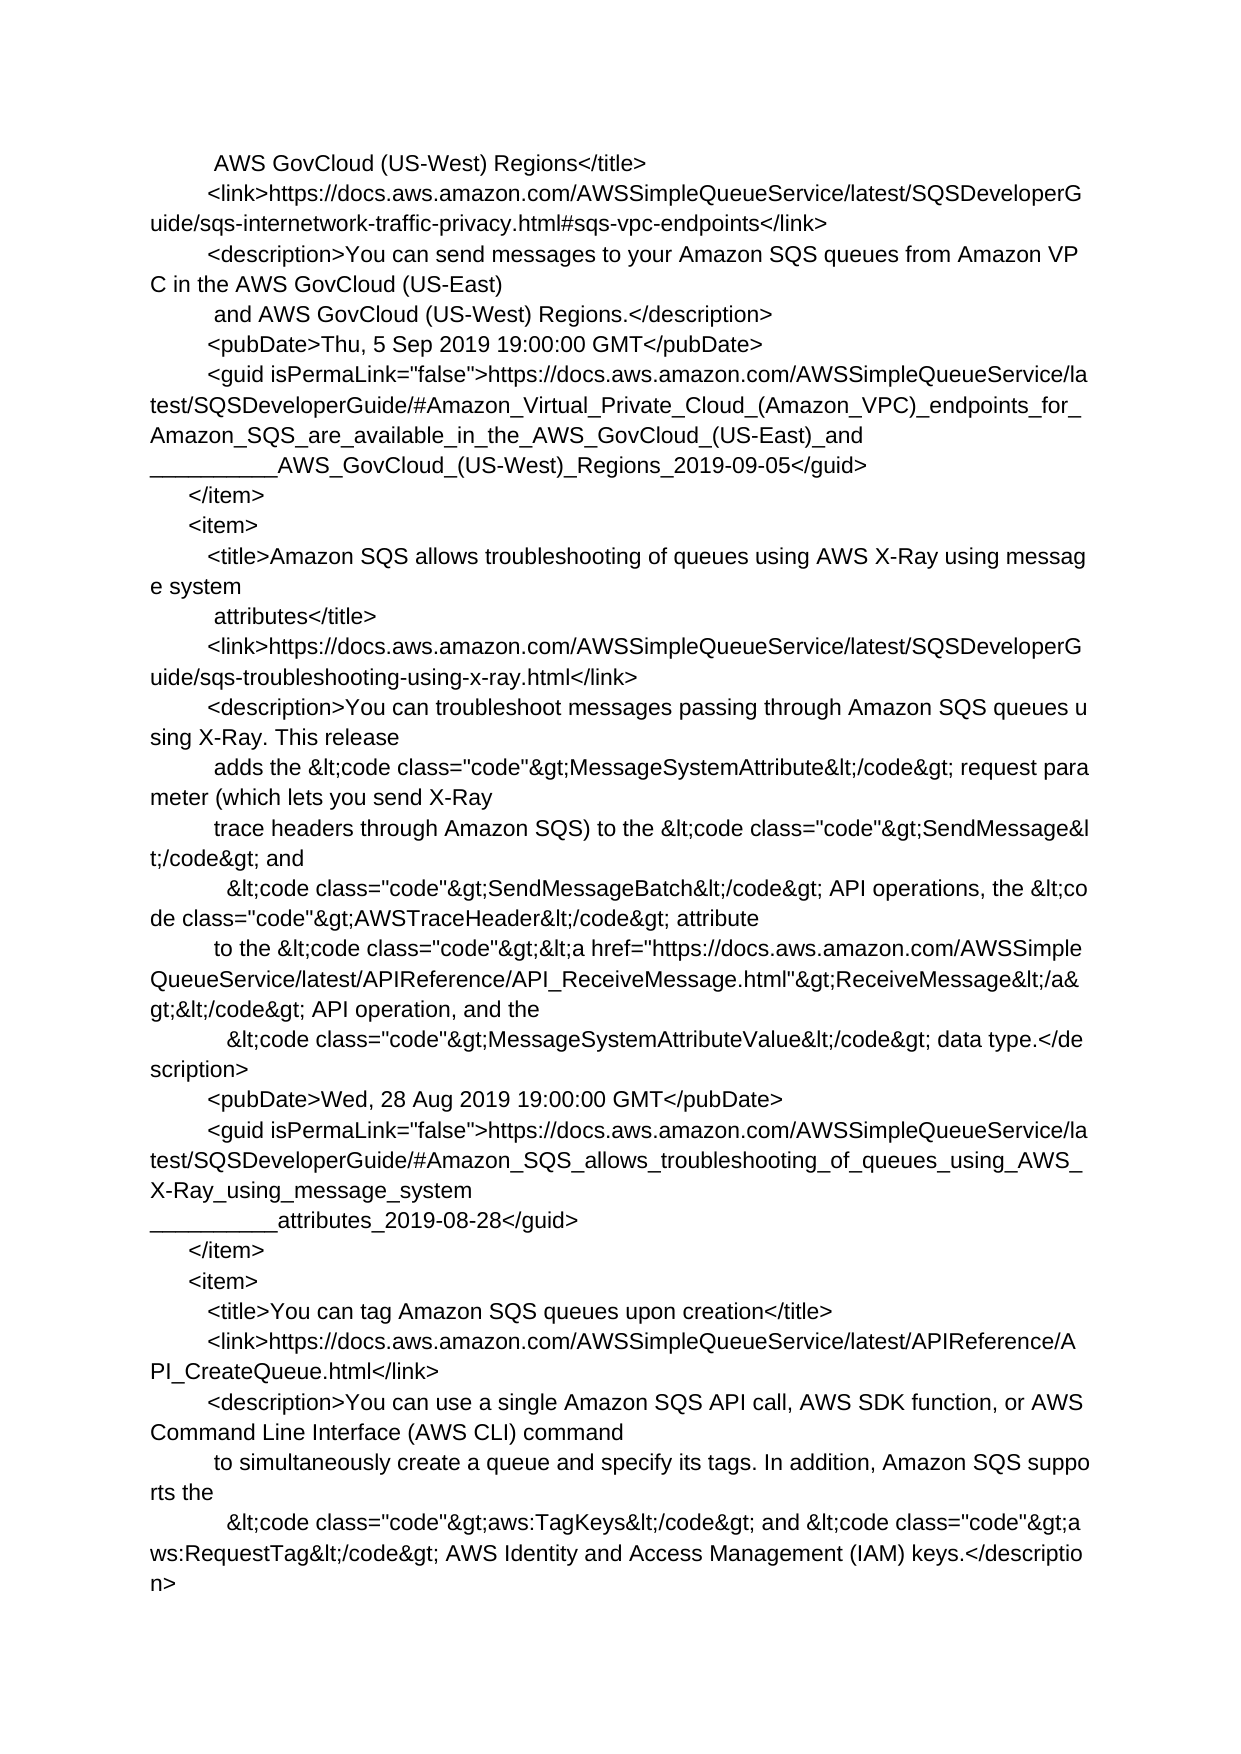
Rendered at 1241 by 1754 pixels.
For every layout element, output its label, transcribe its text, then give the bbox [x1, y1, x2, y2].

text <link>https://docs.aws.amazon.com/AWSSimpleQueueService/latest/APIReference/API_CreateQueue.html</link> [150, 1328, 1090, 1385]
text <item> [150, 1268, 1090, 1294]
text <guid isPermaLink="false">https://docs.aws.amazon.com/AWSSimpleQueueService/latest/SQSDeveloperGuide/#Amazon_Virtual_Private_Cloud_(Amazon_VPC)_endpoints_for_Amazon_SQS_are_available_in_the_AWS_GovCloud_(US-East)_and [150, 361, 1090, 448]
text attributes</title> [150, 603, 1090, 629]
text __________attributes_2019-08-28</guid> [150, 1207, 1090, 1234]
text &lt;code class="code"&gt;MessageSystemAttributeValue&lt;/code&gt; data type.</description> [150, 1026, 1090, 1083]
text &lt;code class="code"&gt;aws:TagKeys&lt;/code&gt; and &lt;code class="code"&gt;aws:RequestTag&lt;/code&gt; AWS Identity and Access Management (IAM) keys.</description> [150, 1509, 1090, 1596]
text <description>You can troubleshoot messages passing through Amazon SQS queues using X-Ray. This release [150, 694, 1090, 750]
text <description>You can use a single Amazon SQS API call, AWS SDK function, or AWS Command Line Interface (AWS CLI) command [150, 1388, 1090, 1445]
text <pubDate>Thu, 5 Sep 2019 19:00:00 GMT</pubDate> [150, 331, 1090, 358]
text <pubDate>Wed, 28 Aug 2019 19:00:00 GMT</pubDate> [150, 1086, 1090, 1113]
text &lt;code class="code"&gt;SendMessageBatch&lt;/code&gt; API operations, the &lt;code class="code"&gt;AWSTraceHeader&lt;/code&gt; attribute [150, 875, 1090, 932]
text <description>You can send messages to your Amazon SQS queues from Amazon VPC in the AWS GovCloud (US-East) [150, 241, 1090, 297]
text <link>https://docs.aws.amazon.com/AWSSimpleQueueService/latest/SQSDeveloperGuide/sqs-troubleshooting-using-x-ray.html</link> [150, 633, 1090, 690]
text AWS GovCloud (US-West) Regions</title> [150, 150, 1090, 176]
text <title>You can tag Amazon SQS queues upon creation</title> [150, 1298, 1090, 1324]
text <guid isPermaLink="false">https://docs.aws.amazon.com/AWSSimpleQueueService/latest/SQSDeveloperGuide/#Amazon_SQS_allows_troubleshooting_of_queues_using_AWS_X-Ray_using_message_system [150, 1117, 1090, 1203]
text <title>Amazon SQS allows troubleshooting of queues using AWS X-Ray using message system [150, 543, 1090, 599]
text </item> [150, 482, 1090, 509]
text and AWS GovCloud (US-West) Regions.</description> [150, 301, 1090, 327]
text to the &lt;code class="code"&gt;&lt;a href="https://docs.aws.amazon.com/AWSSimpleQueueService/latest/APIReference/API_ReceiveMessage.html"&gt;ReceiveMessage&lt;/a&gt;&lt;/code&gt; API operation, and the [150, 935, 1090, 1022]
text __________AWS_GovCloud_(US-West)_Regions_2019-09-05</guid> [150, 452, 1090, 478]
text to simultaneously create a queue and specify its tags. In addition, Amazon SQS supports the [150, 1449, 1090, 1506]
text <item> [150, 512, 1090, 539]
text trace headers through Amazon SQS) to the &lt;code class="code"&gt;SendMessage&lt;/code&gt; and [150, 814, 1090, 871]
text <link>https://docs.aws.amazon.com/AWSSimpleQueueService/latest/SQSDeveloperGuide/sqs-internetwork-traffic-privacy.html#sqs-vpc-endpoints</link> [150, 180, 1090, 237]
text </item> [150, 1237, 1090, 1264]
text adds the &lt;code class="code"&gt;MessageSystemAttribute&lt;/code&gt; request parameter (which lets you send X-Ray [150, 754, 1090, 811]
